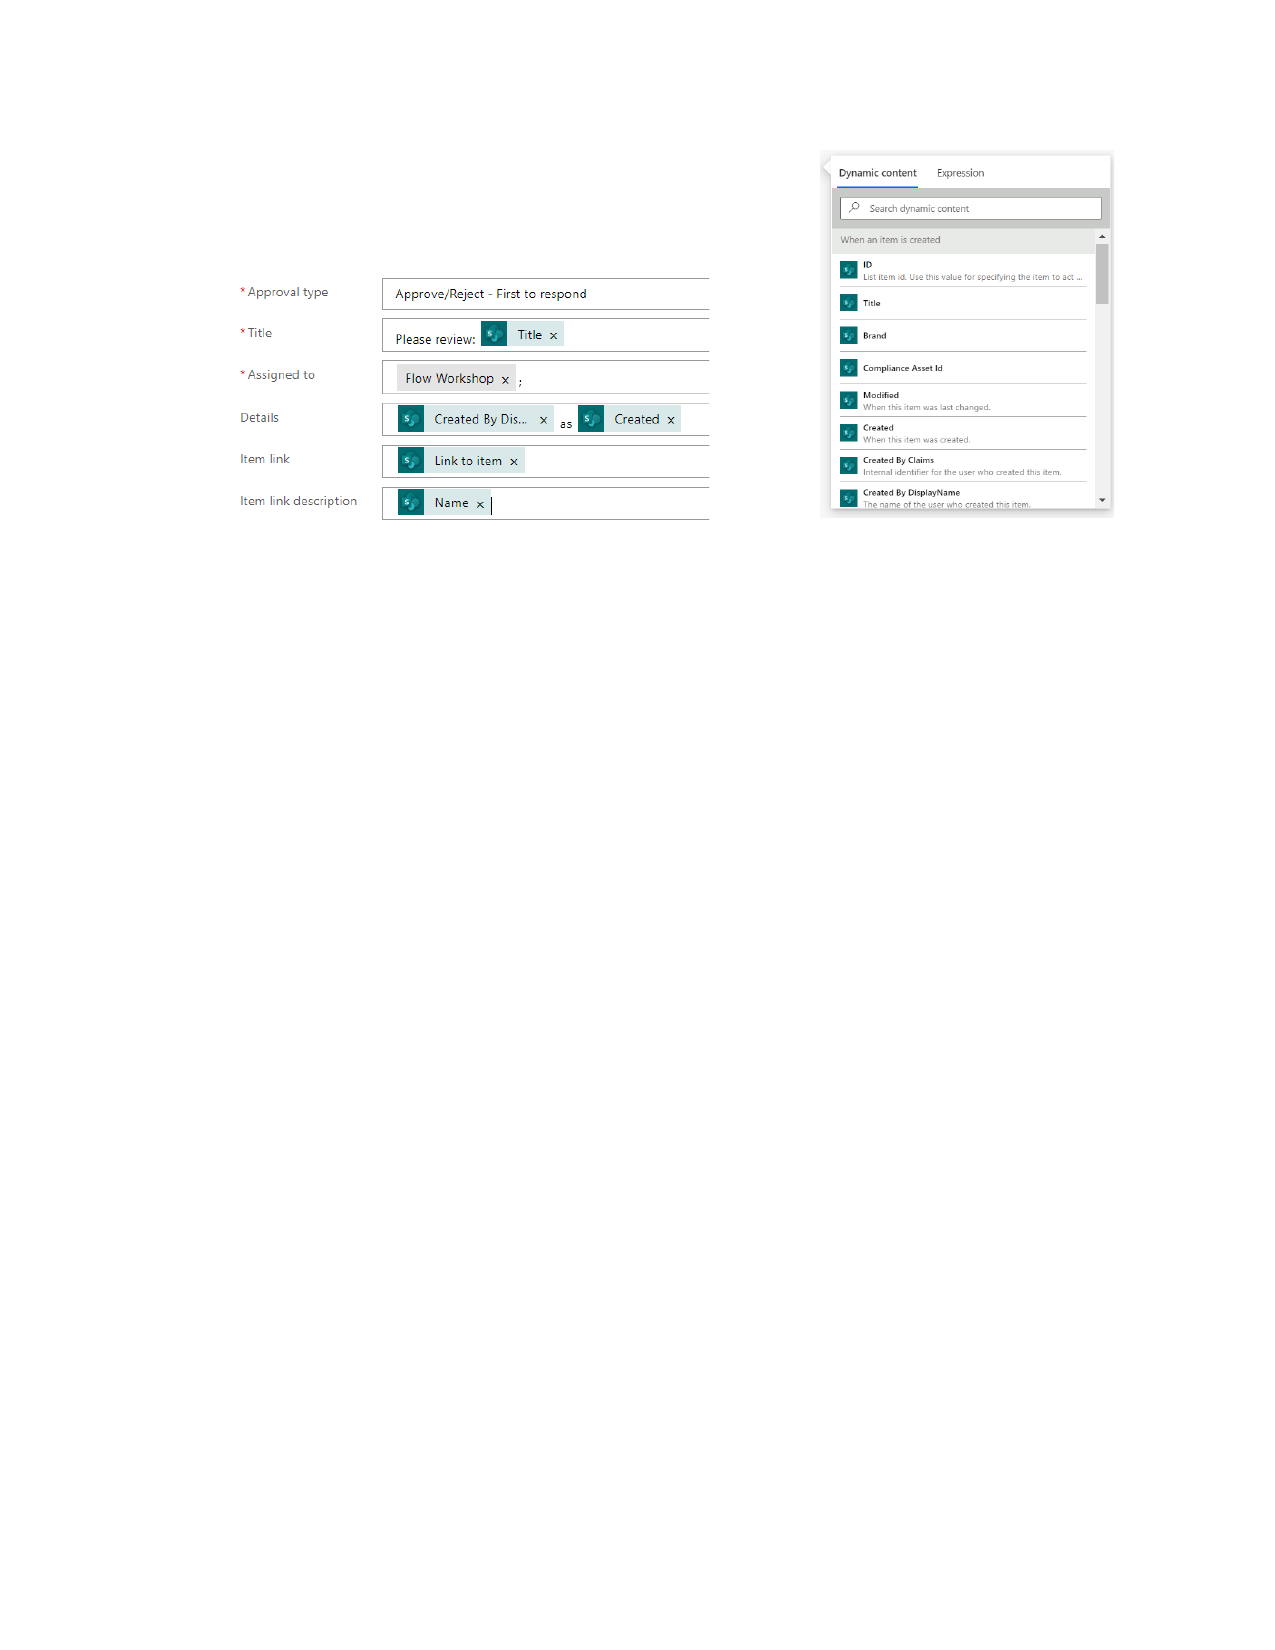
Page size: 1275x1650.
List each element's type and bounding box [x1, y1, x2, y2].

picture [225, 275, 710, 532]
picture [820, 150, 1115, 518]
